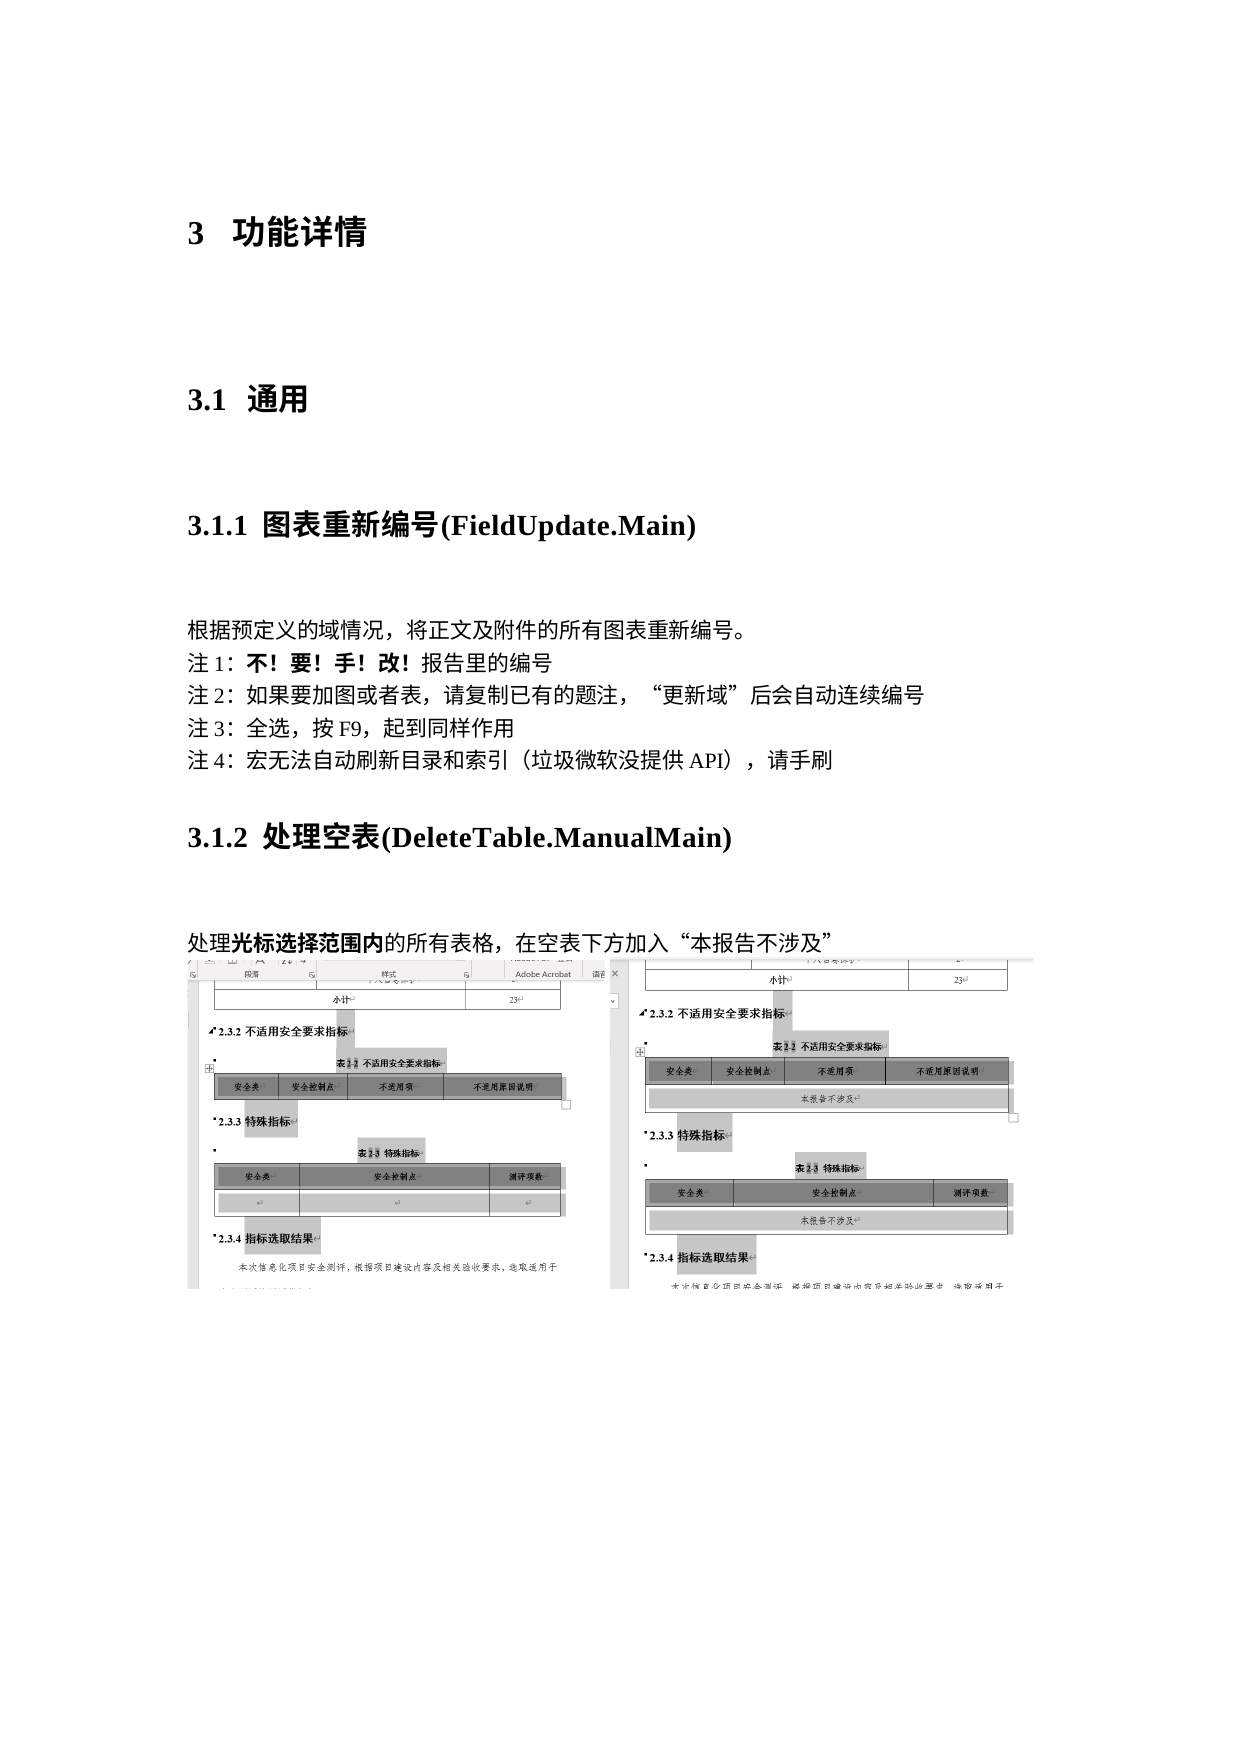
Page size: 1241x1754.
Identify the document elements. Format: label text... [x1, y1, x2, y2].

text 注1：不！要！手！改！报告里的编号 [187, 645, 1053, 678]
picture [187, 960, 605, 1289]
text 处理光标选择范围内的所有表格，在空表下方加入“本报告不涉及” [187, 925, 1053, 958]
text 根据预定义的域情况，将正文及附件的所有图表重新编号。 [187, 613, 1053, 645]
subtitle 功能详情 [187, 197, 1053, 262]
subtitle 图表重新编号(FieldUpdate.Main) [187, 490, 1053, 555]
text 注4：宏无法自动刷新目录和索引（垃圾微软没提供API），请手刷 [187, 743, 1053, 775]
picture [609, 957, 1034, 1289]
subtitle 处理空表(DeleteTable.ManualMain) [187, 802, 1053, 867]
subtitle 通用 [187, 365, 1053, 430]
text 注3：全选，按F9，起到同样作用 [187, 710, 1053, 743]
text 注2：如果要加图或者表，请复制已有的题注，“更新域”后会自动连续编号 [187, 678, 1053, 710]
